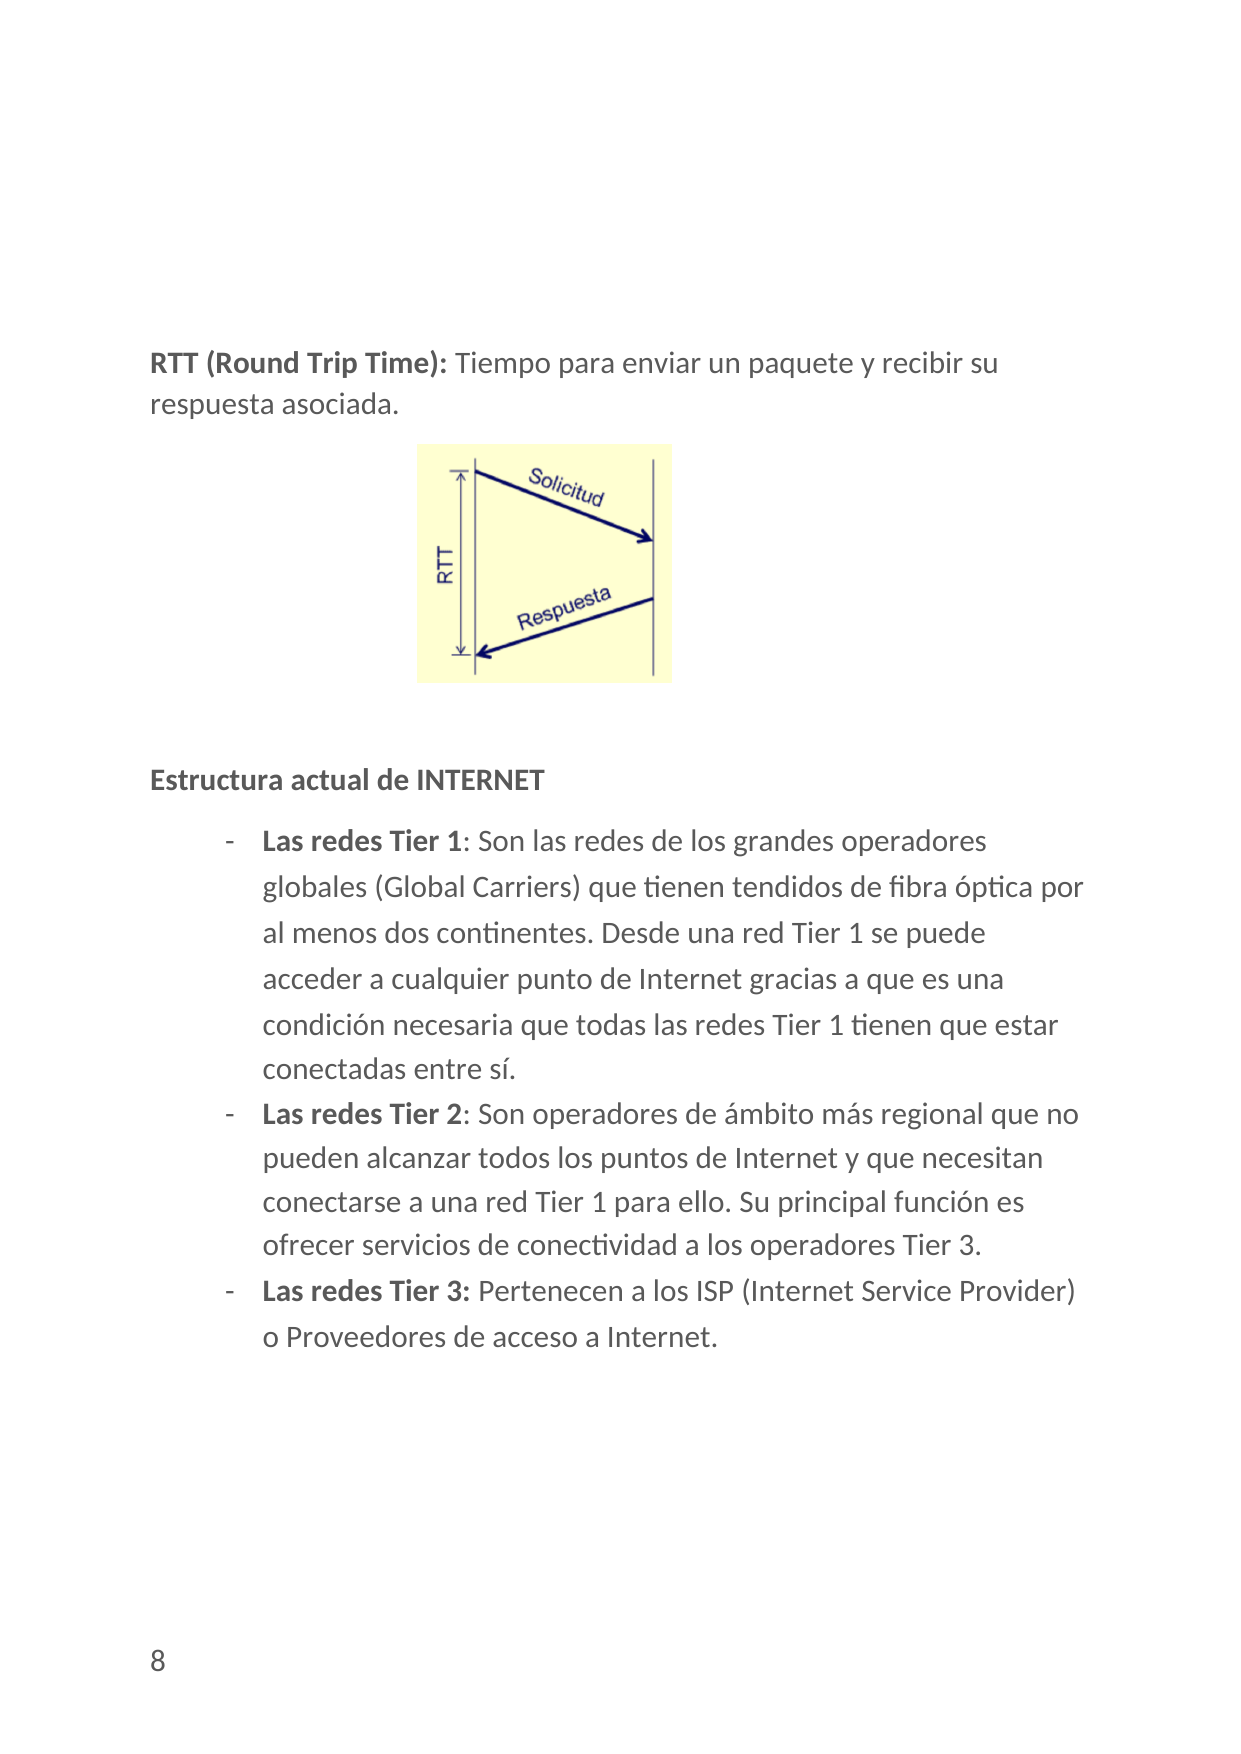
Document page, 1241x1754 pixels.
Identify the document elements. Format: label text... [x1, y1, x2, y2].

text Estructura actual de INTERNET [150, 760, 1090, 798]
list Las redes Tier 3: Pertenecen a los ISP (Internet Service Provider) o Proveedores de acceso a Internet. [225, 1263, 1090, 1355]
text RTT (Round Trip Time): Tiempo para enviar un paquete y recibir su respuesta asociada. [150, 343, 1090, 422]
list Las redes Tier 2: Son operadores de ámbito más regional que no pueden alcanzar todos los puntos de Internet y que necesitan conectarse a una red Tier 1 para ello. Su principal función es ofrecer servicios de conectividad a los operadores Tier 3. [225, 1088, 1090, 1263]
picture [417, 444, 672, 683]
list Las redes Tier 1: Son las redes de los grandes operadores globales (Global Carriers) que tienen tendidos de fibra óptica por al menos dos continentes. Desde una red Tier 1 se puede acceder a cualquier punto de Internet gracias a que es una condición necesaria que todas las redes Tier 1 tienen que estar conectadas entre sí. [225, 813, 1090, 1088]
